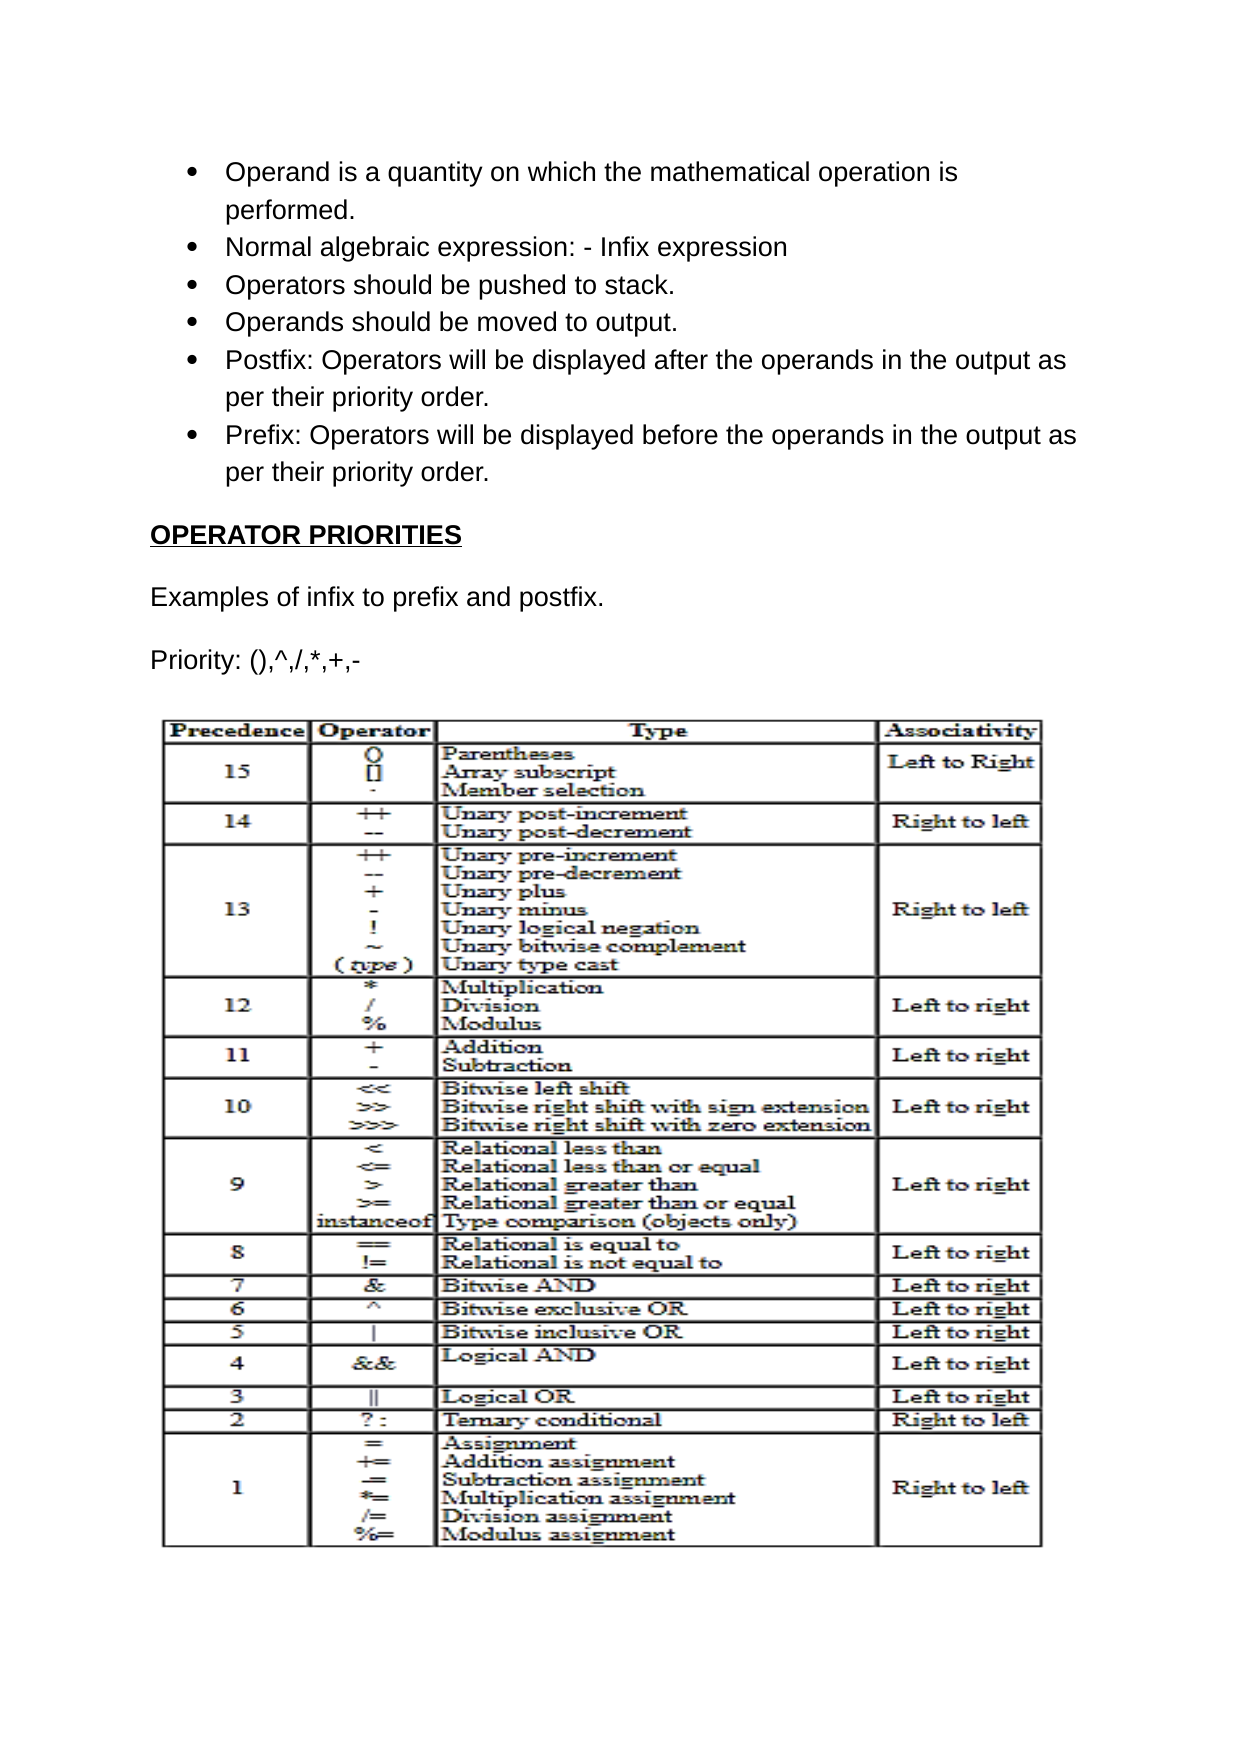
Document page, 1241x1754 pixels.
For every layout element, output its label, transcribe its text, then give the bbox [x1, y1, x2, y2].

text Examples of infix to prefix and postfix. [150, 575, 1090, 612]
list Normal algebraic expression: - Infix expression [187, 225, 1090, 262]
picture [150, 712, 1059, 1559]
list Postfix: Operators will be displayed after the operands in the output as per their priority order. [187, 337, 1090, 412]
list Operands should be moved to output. [187, 300, 1090, 337]
list Operand is a quantity on which the mathematical operation is performed. [187, 150, 1090, 225]
list Operators should be pushed to stack. [187, 262, 1090, 300]
text OPERATOR PRIORITIES [150, 512, 1090, 550]
list Prefix: Operators will be displayed before the operands in the output as per their priority order. [187, 412, 1090, 487]
